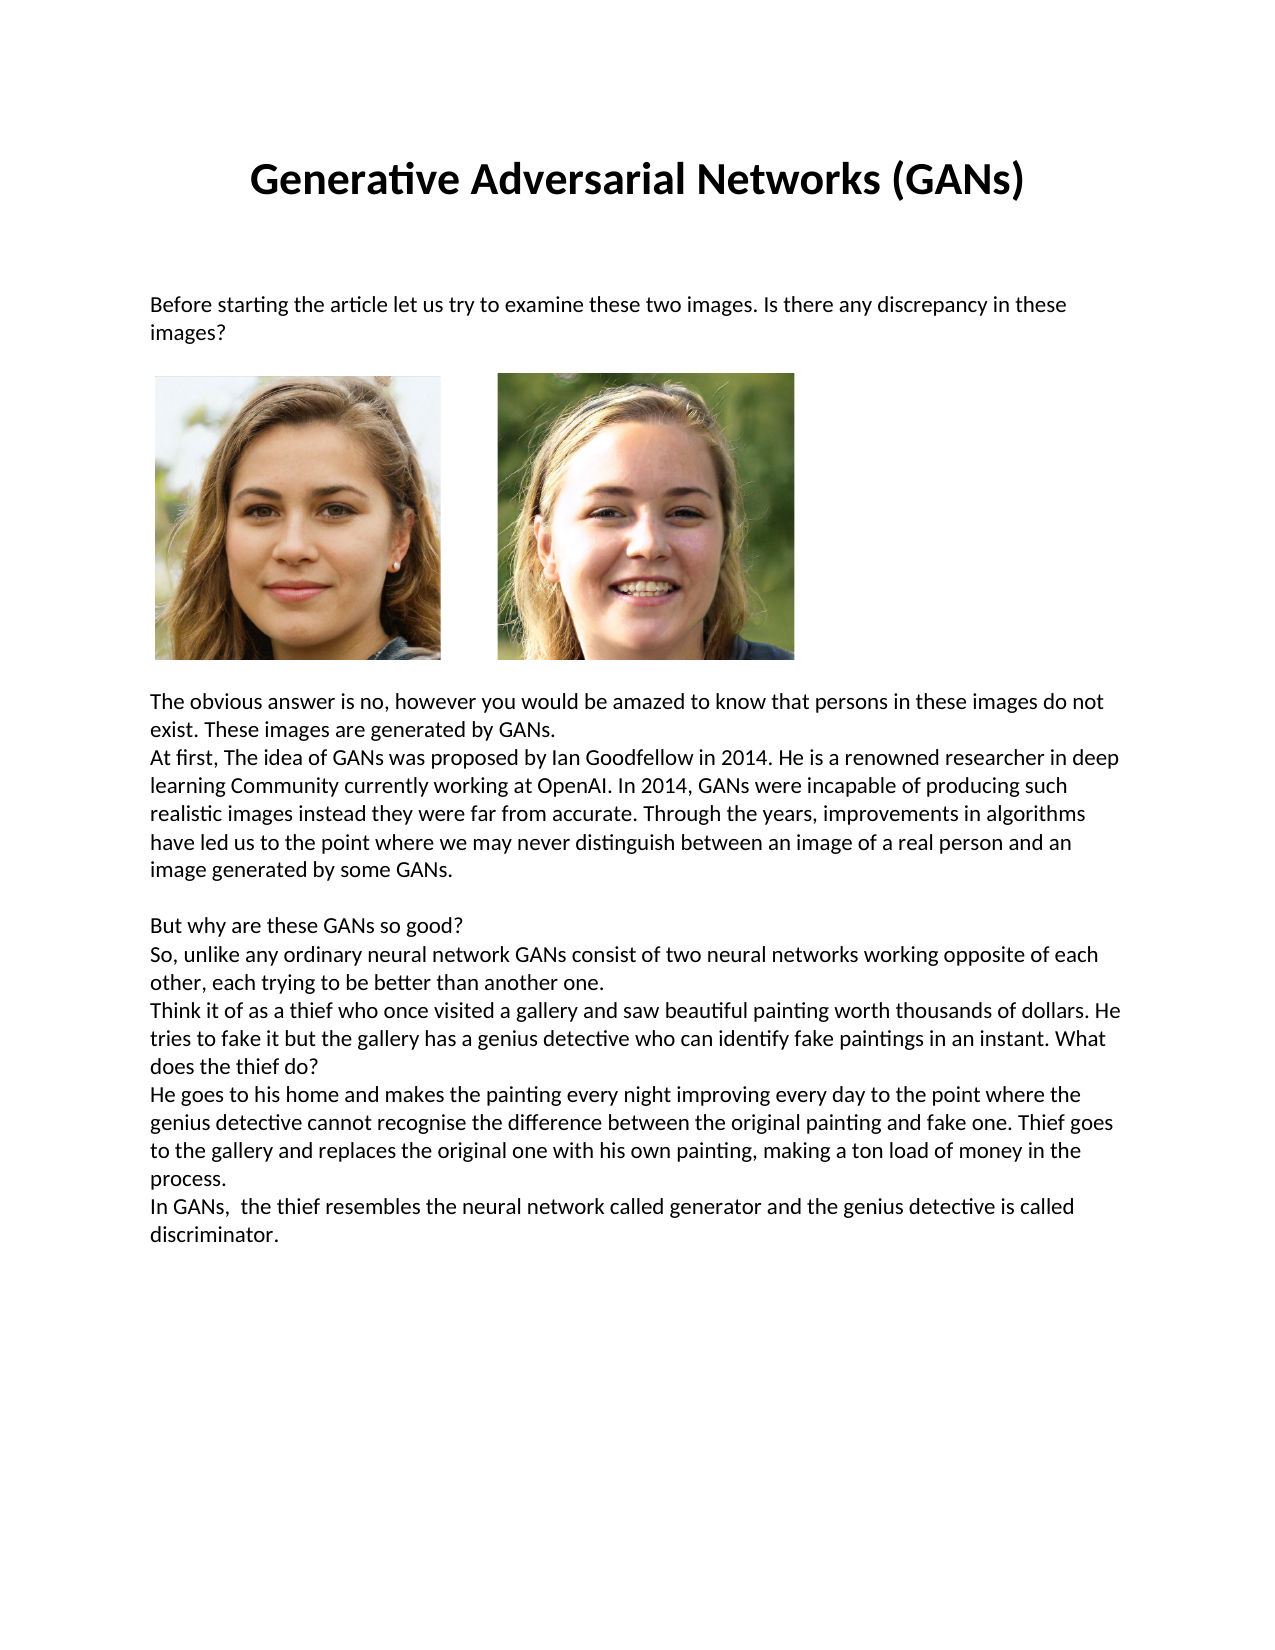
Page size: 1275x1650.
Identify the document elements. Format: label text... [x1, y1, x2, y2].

picture [155, 376, 441, 660]
text But why are these GANs so good? [150, 912, 1125, 940]
text So, unlike any ordinary neural network GANs consist of two neural networks working opposite of each other, each trying to be better than another one. [150, 940, 1125, 996]
text Generative Adversarial Networks (GANs) [150, 150, 1125, 206]
text In GANs, the thief resembles the neural network called generator and the genius detective is called discriminator. [150, 1192, 1125, 1248]
text He goes to his home and makes the painting every night improving every day to the point where the genius detective cannot recognise the difference between the original painting and fake one. Thief goes to the gallery and replaces the original one with his own painting, making a ton load of money in the process. [150, 1080, 1125, 1192]
text At first, The idea of GANs was proposed by Ian Goodfellow in 2014. He is a renowned researcher in deep learning Community currently working at OpenAI. In 2014, GANs were incapable of producing such realistic images instead they were far from accurate. Through the years, improvements in algorithms have led us to the point where we may never distinguish between an image of a real person and an image generated by some GANs. [150, 743, 1125, 884]
picture [497, 373, 795, 660]
text The obvious answer is no, however you would be amazed to know that persons in these images do not exist. These images are generated by GANs. [150, 687, 1125, 743]
text Think it of as a thief who once visited a gallery and saw beautiful painting worth thousands of dollars. He tries to fake it but the gallery has a genius detective who can identify fake paintings in an instant. What does the thief do? [150, 996, 1125, 1080]
text Before starting the article let us try to examine these two images. Is there any discrepancy in these images? [150, 290, 1125, 346]
